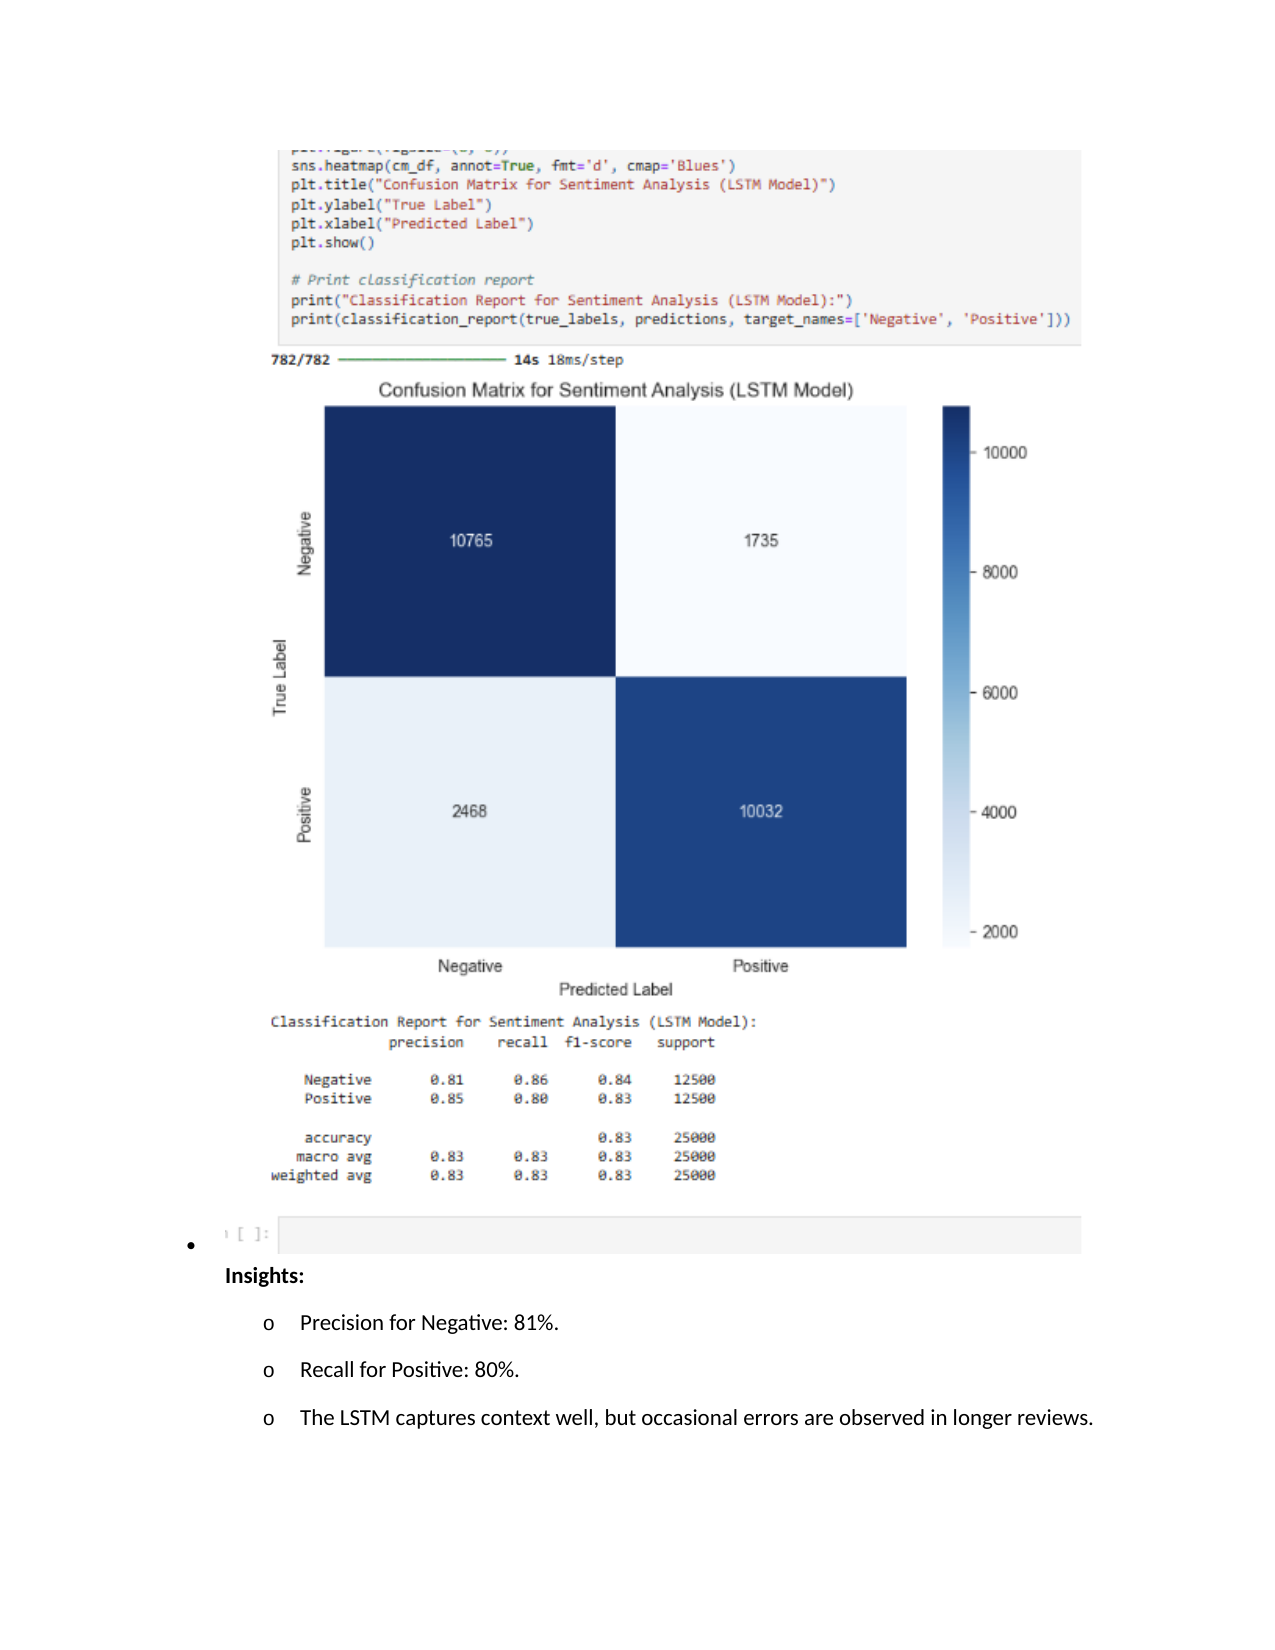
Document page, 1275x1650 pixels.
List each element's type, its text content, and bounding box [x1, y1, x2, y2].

list The LSTM captures context well, but occasional errors are observed in longer reviews. [262, 1403, 1125, 1431]
list Precision for Negative: 81%. [262, 1308, 1125, 1337]
picture [225, 150, 1082, 1254]
list Recall for Positive: 80%. [262, 1355, 1125, 1384]
